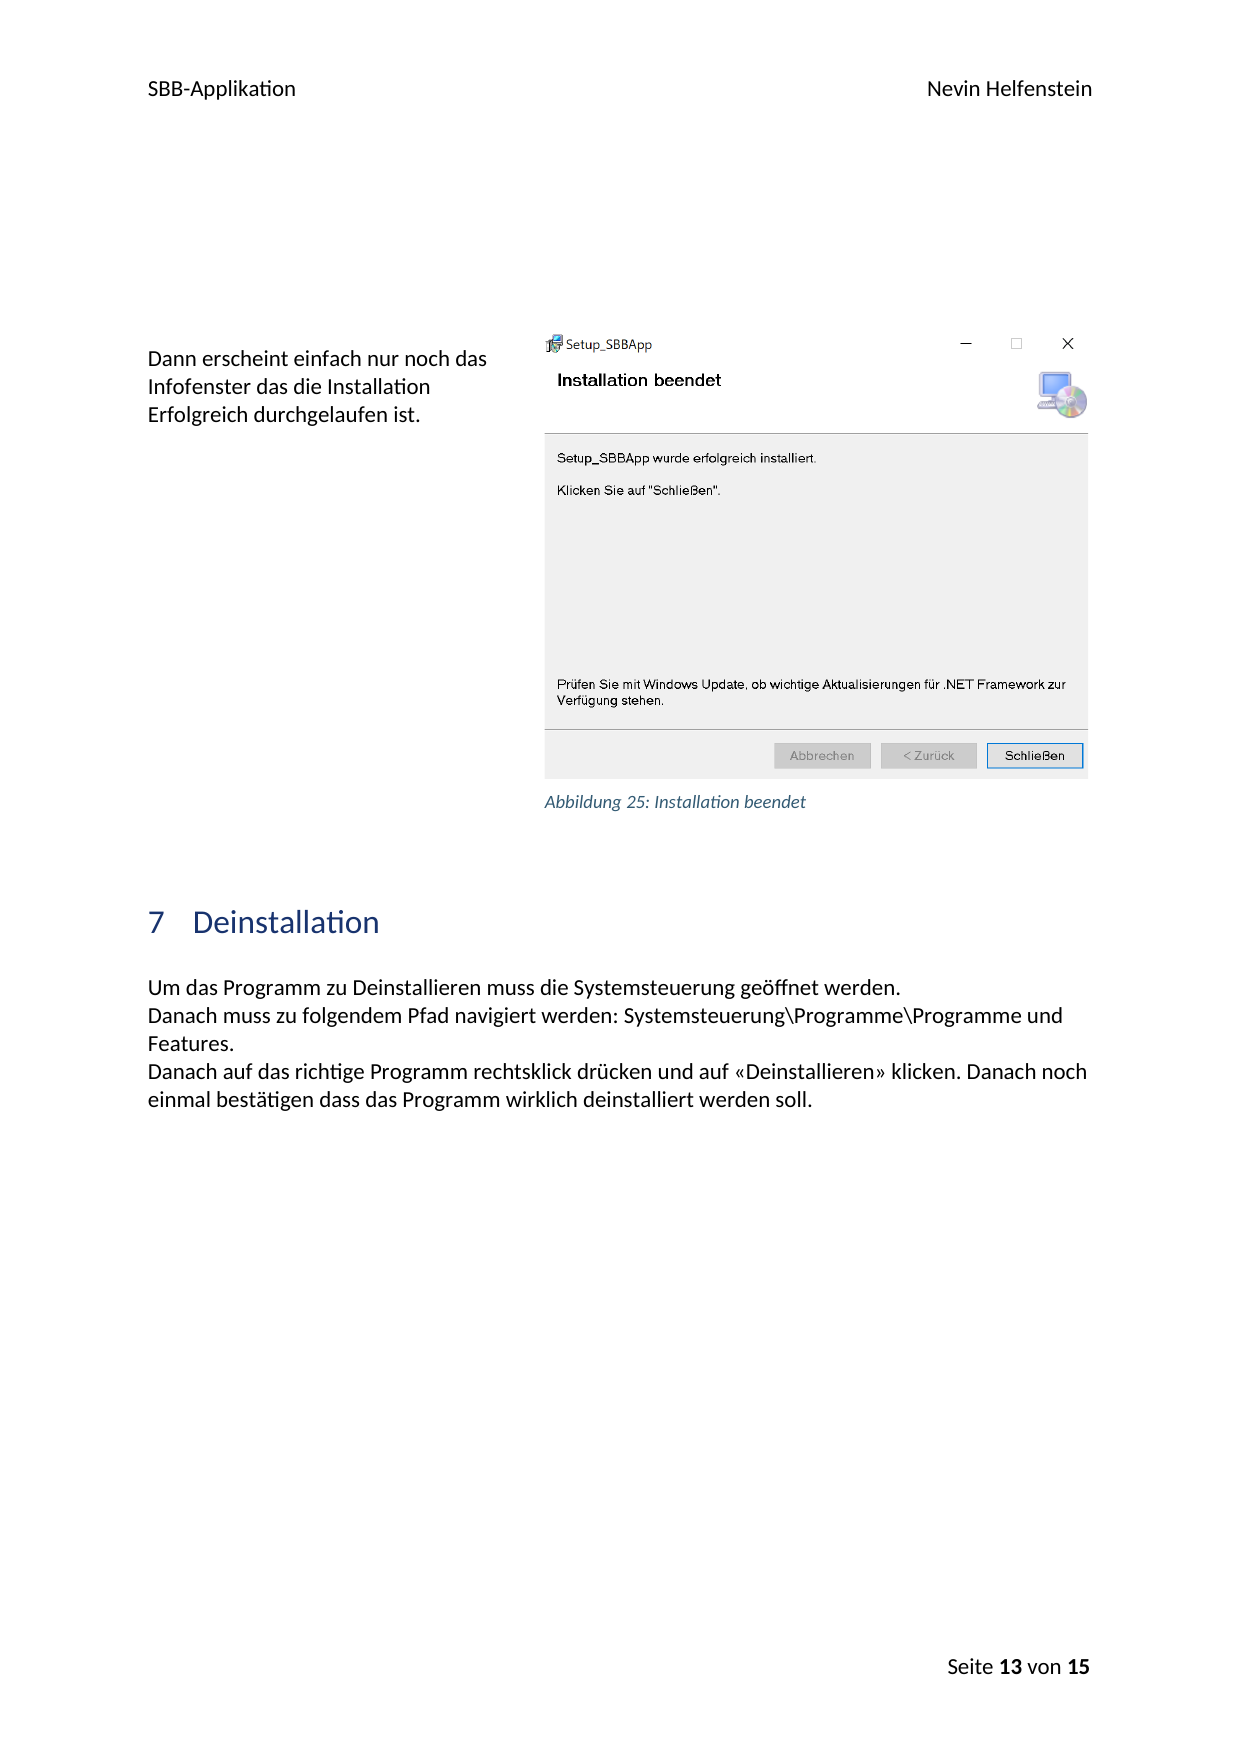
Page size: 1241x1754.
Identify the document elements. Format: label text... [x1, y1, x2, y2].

text Danach auf das richtige Programm rechtsklick drücken und auf «Deinstallieren» klicken. Danach noch einmal bestätigen dass das Programm wirklich deinstalliert werden soll. [148, 1057, 1092, 1113]
picture [544, 332, 1089, 779]
text Dann erscheint einfach nur noch das Infofenster das die Installation Erfolgreich durchgelaufen ist. [148, 344, 544, 428]
text Um das Programm zu Deinstallieren muss die Systemsteuerung geöffnet werden. [148, 973, 1092, 1001]
text Danach muss zu folgendem Pfad navigiert werden: Systemsteuerung\Programme\Programme und Features. [148, 1001, 1092, 1057]
subtitle Deinstallation [148, 901, 1092, 942]
